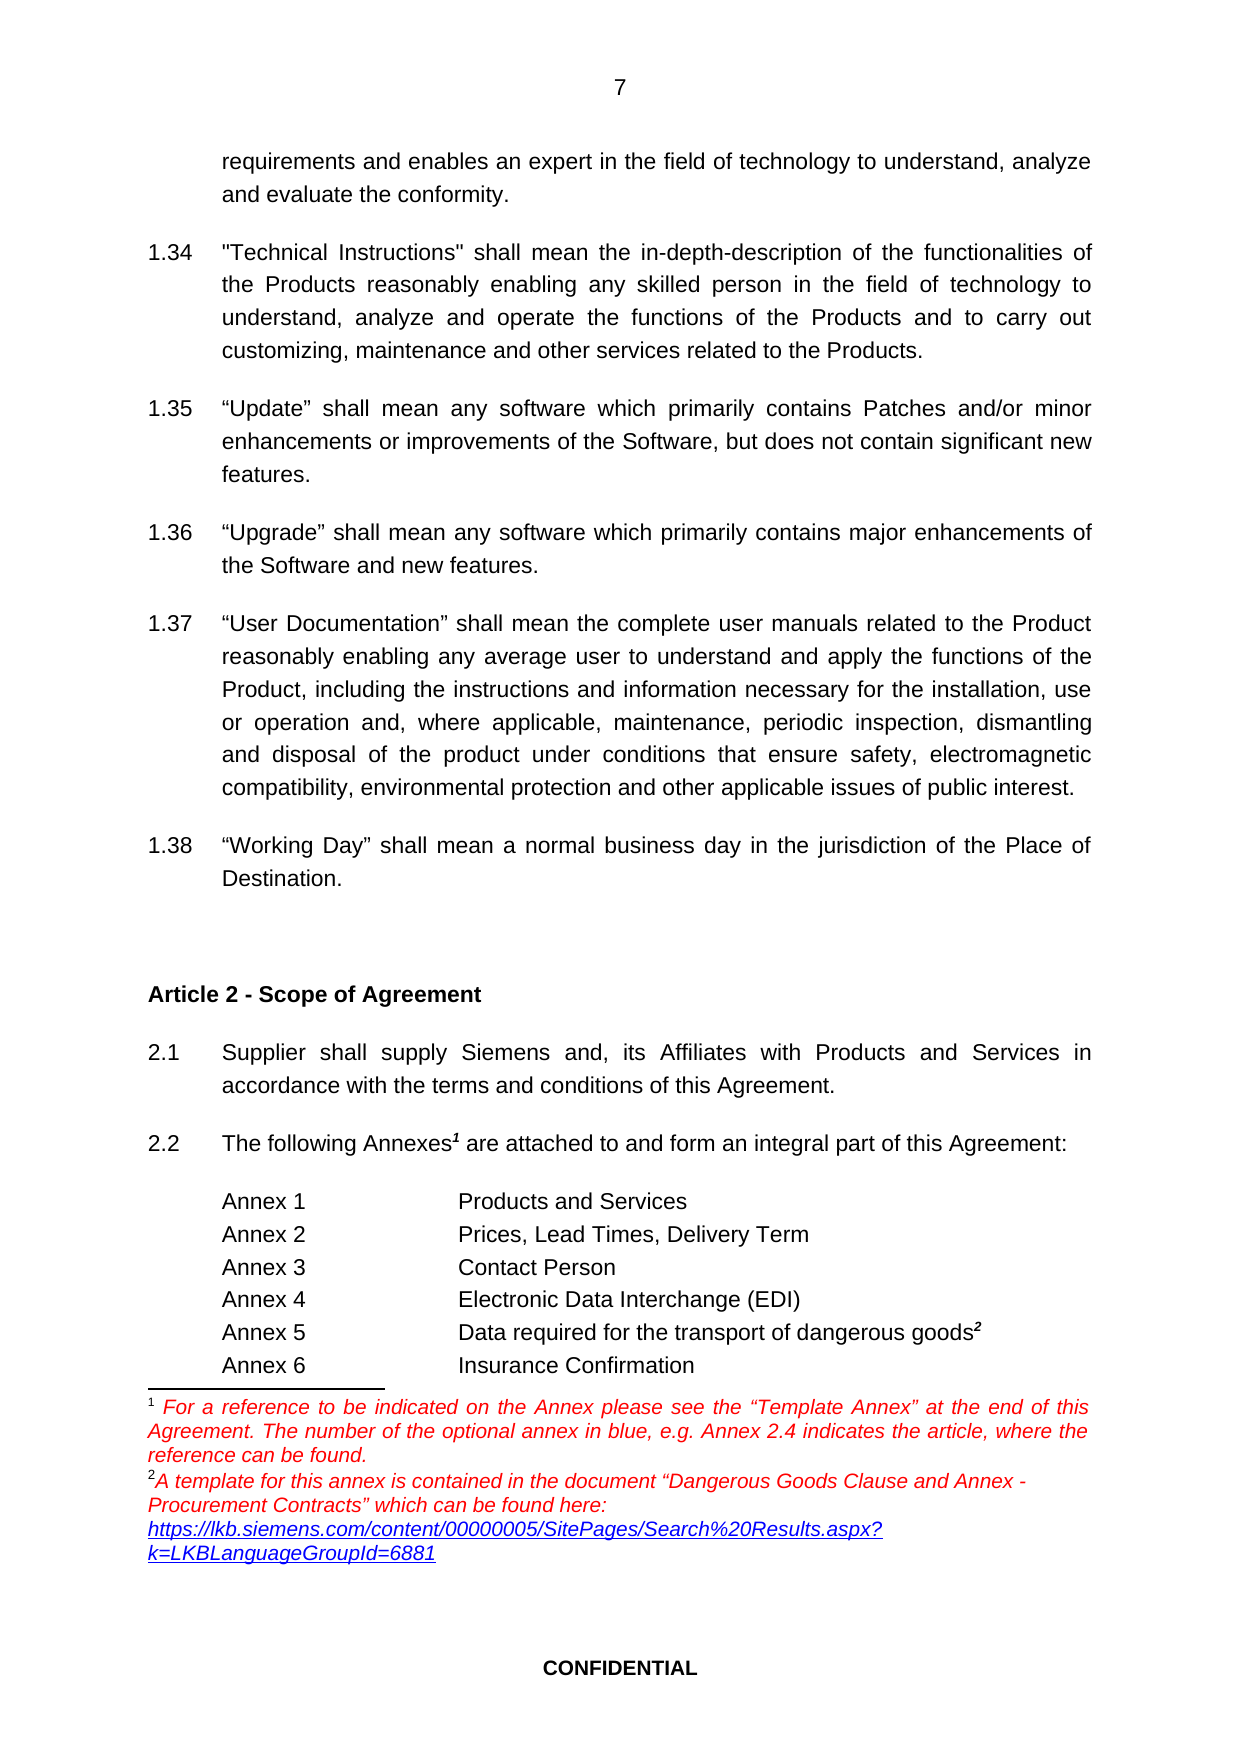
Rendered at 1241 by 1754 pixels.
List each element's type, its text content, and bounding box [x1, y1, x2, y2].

text Annex 3 Contact Person [222, 1253, 1092, 1280]
text Annex 4 Electronic Data Interchange (EDI) [222, 1286, 1092, 1313]
text Annex 2 Prices, Lead Times, Delivery Term [222, 1221, 1092, 1247]
subtitle “Update” shall mean any software which primarily contains Patches and/or minor enhancements or improvements of the Software, but does not contain significant new features. [148, 395, 1092, 487]
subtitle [148, 148, 1092, 207]
text Annex 1 Products and Services [222, 1188, 1092, 1214]
subtitle "Technical Instructions" shall mean the in-depth-description of the functionalities of the Products reasonably enabling any skilled person in the field of technology to understand, analyze and operate the functions of the Products and to carry out customizing, maintenance and other services related to the Products. [148, 238, 1092, 364]
subtitle “Working Day” shall mean a normal business day in the jurisdiction of the Place of Destination. [148, 832, 1092, 892]
subtitle “Upgrade” shall mean any software which primarily contains major enhancements of the Software and new features. [148, 519, 1092, 578]
subtitle “User Documentation” shall mean the complete user manuals related to the Product reasonably enabling any average user to understand and apply the functions of the Product, including the instructions and information necessary for the installation, use or operation and, where applicable, maintenance, periodic inspection, dismantling and disposal of the product under conditions that ensure safety, electromagnetic compatibility, environmental protection and other applicable issues of public interest. [148, 610, 1092, 801]
subtitle - Scope of Agreement [148, 981, 1092, 1007]
text Annex 6 Insurance Confirmation [222, 1352, 1092, 1379]
subtitle The following Annexes are attached to and form an integral part of this Agreement: [148, 1130, 1092, 1156]
text Annex 5 Data required for the transport of dangerous goods [222, 1319, 1092, 1346]
subtitle Supplier shall supply Siemens and, its Affiliates with Products and Services in accordance with the terms and conditions of this Agreement. [148, 1039, 1092, 1098]
